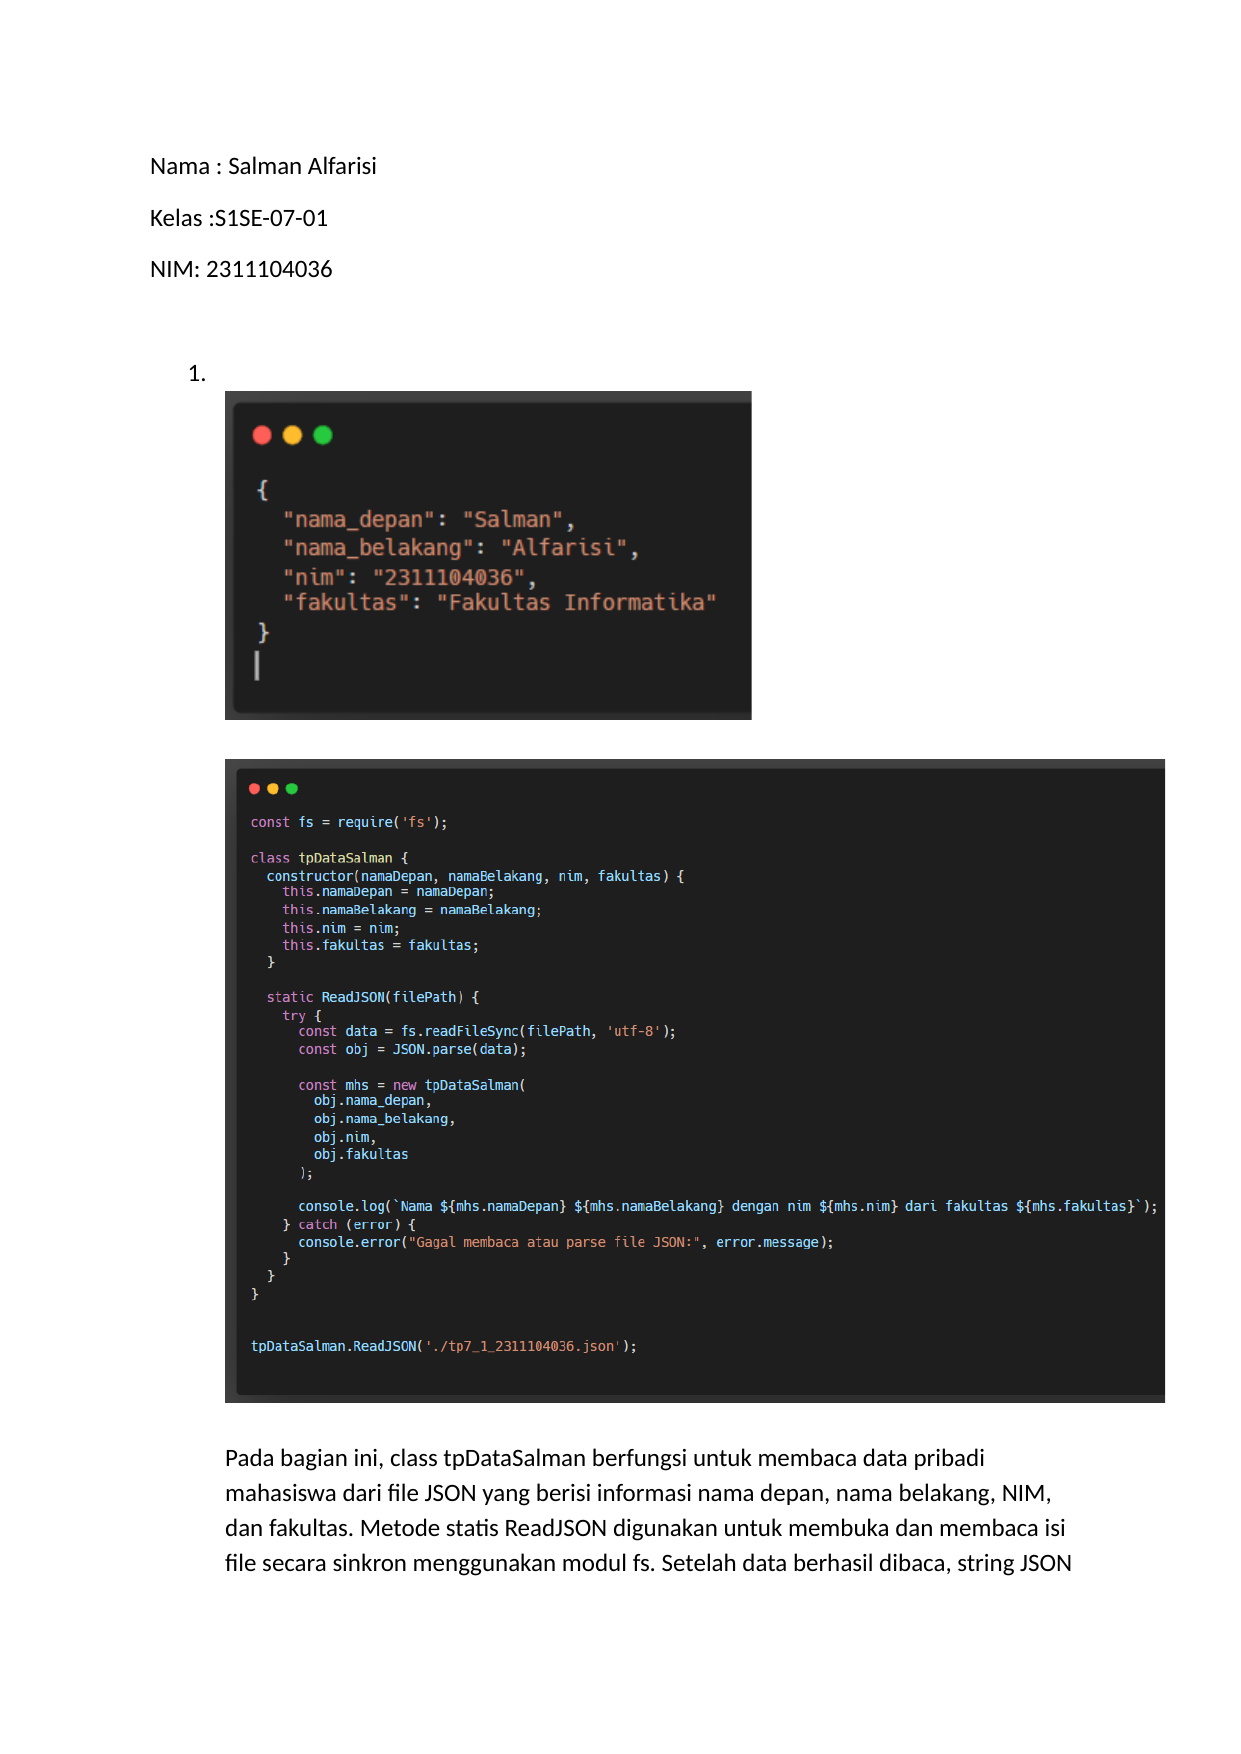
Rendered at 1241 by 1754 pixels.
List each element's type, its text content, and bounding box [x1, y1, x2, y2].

text NIM: 2311104036 [150, 253, 1090, 284]
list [187, 357, 1090, 1578]
text Kelas :S1SE-07-01 [150, 202, 1090, 232]
picture [225, 391, 752, 720]
text Nama : Salman Alfarisi [150, 150, 1090, 181]
picture [225, 759, 1166, 1403]
